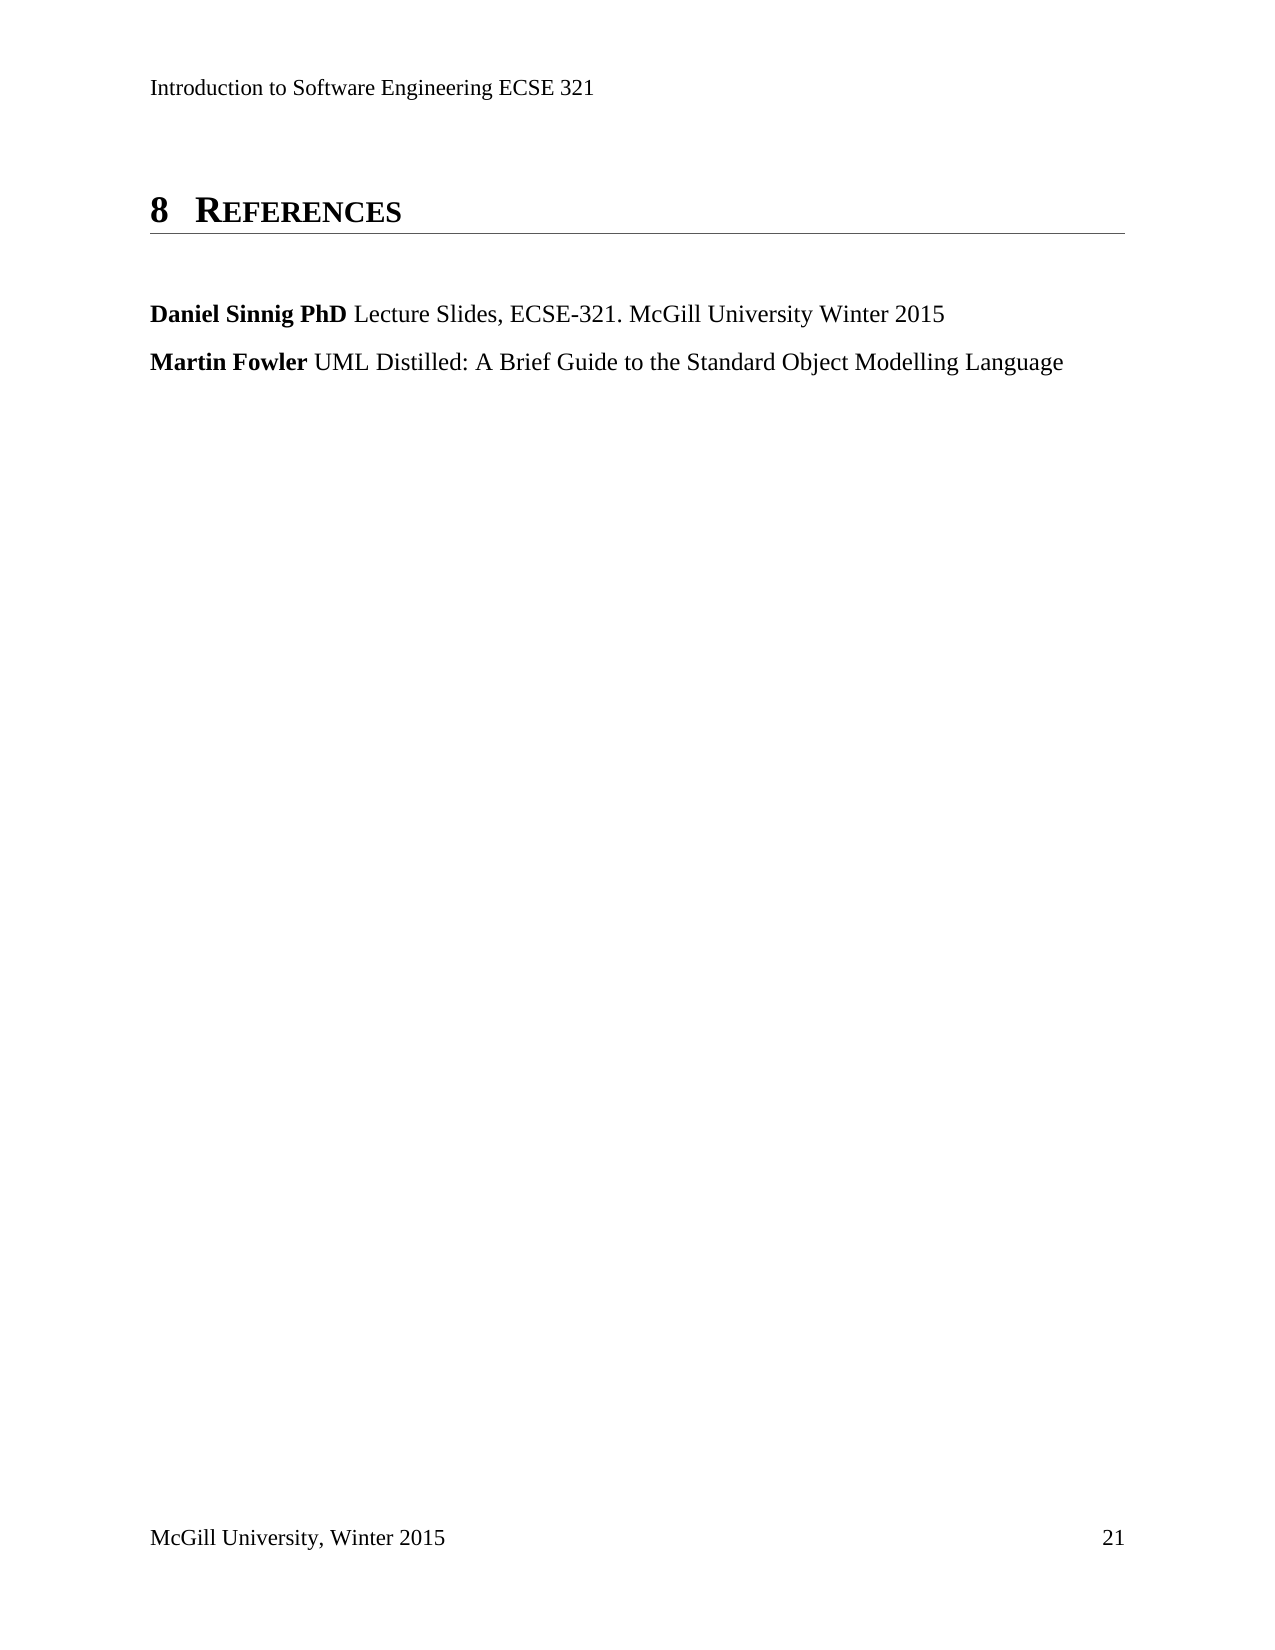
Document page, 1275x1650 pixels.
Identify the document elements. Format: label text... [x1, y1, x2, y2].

text Daniel Sinnig PhD Lecture Slides, ECSE-321. McGill University Winter 2015 [150, 299, 1125, 328]
text Martin Fowler UML Distilled: A Brief Guide to the Standard Object Modelling Language [150, 347, 1125, 375]
subtitle References [150, 187, 1125, 233]
